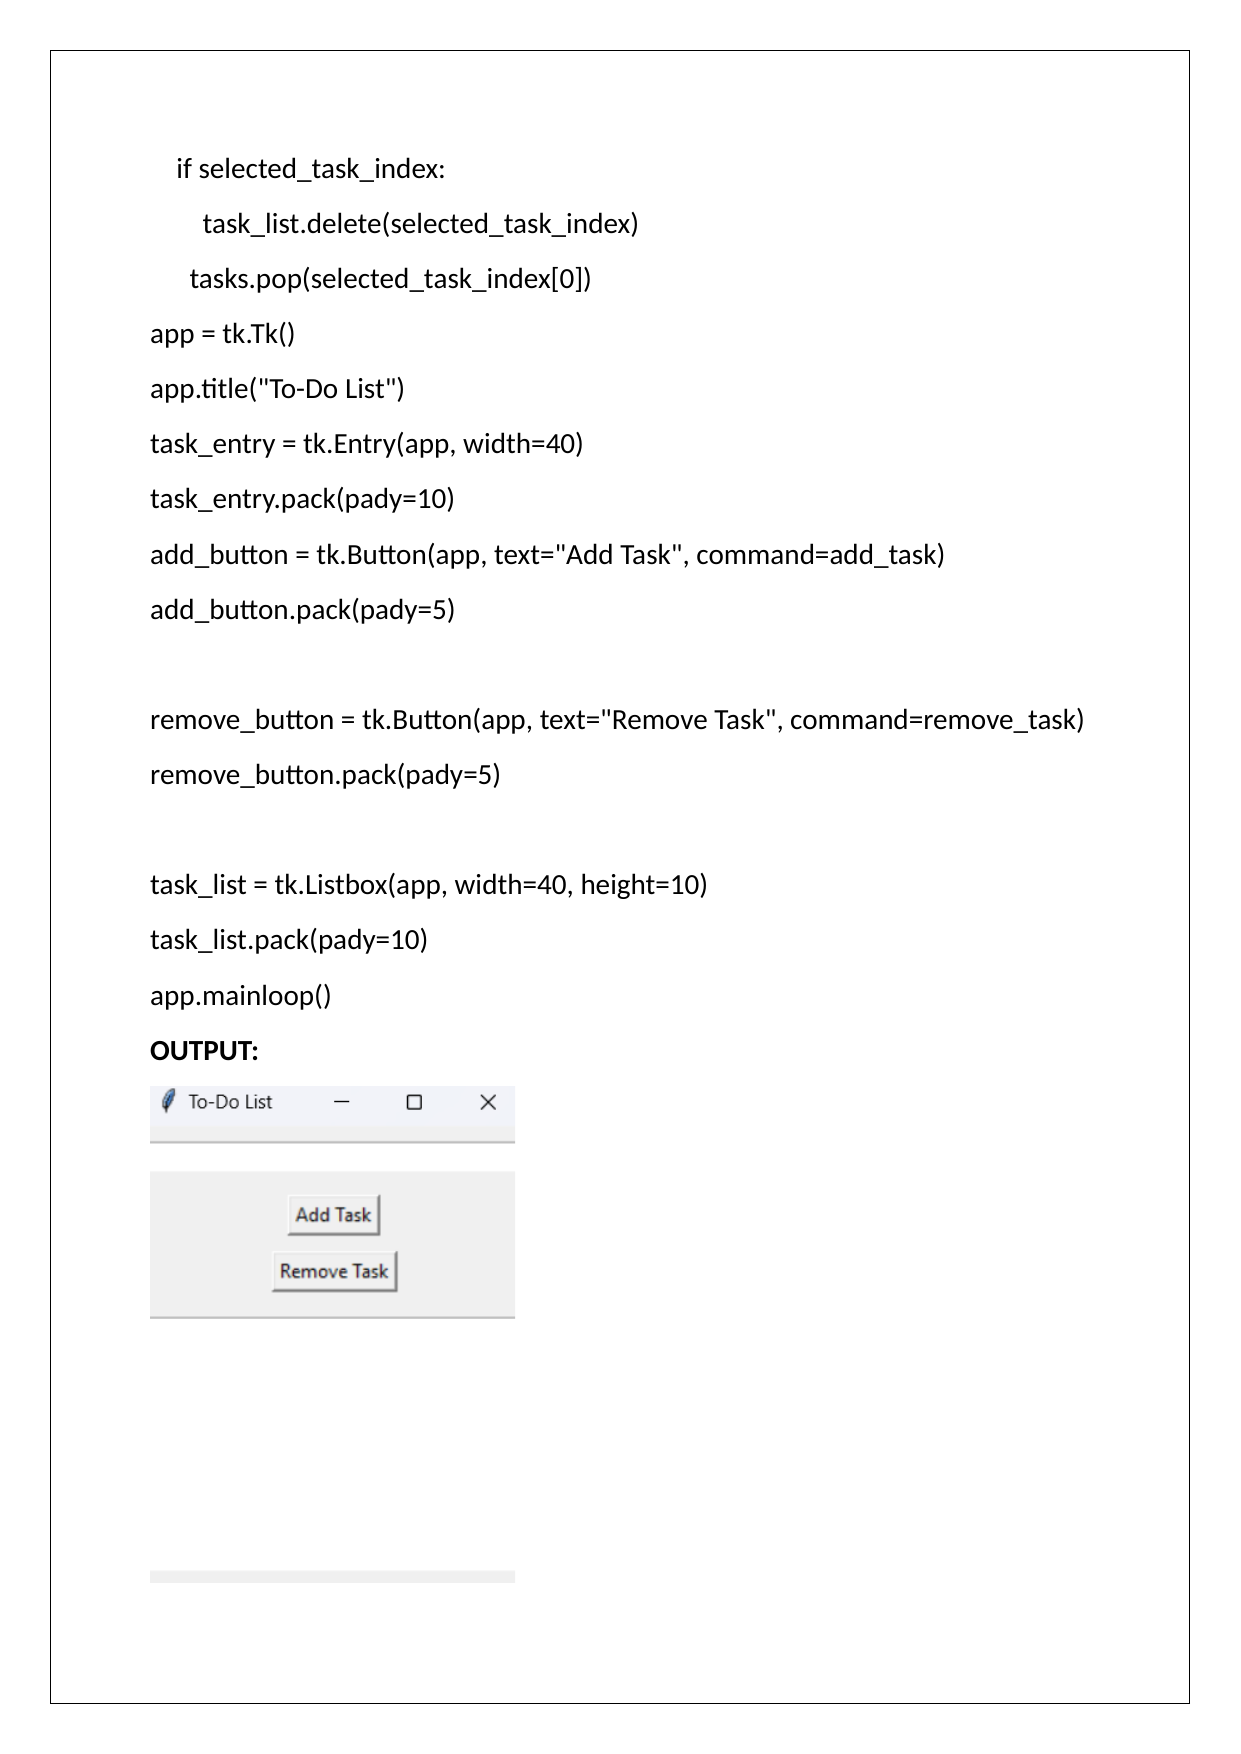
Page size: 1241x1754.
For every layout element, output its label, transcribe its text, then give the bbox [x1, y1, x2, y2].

picture [150, 1086, 515, 1583]
text add_button = tk.Button(app, text="Add Task", command=add_task) [150, 536, 1090, 571]
text OUTPUT: [150, 1032, 1090, 1067]
text remove_button.pack(pady=5) [150, 756, 1090, 792]
text tasks.pop(selected_task_index[0]) [150, 260, 1090, 296]
text add_button.pack(pady=5) [150, 591, 1090, 626]
text if selected_task_index: [150, 150, 1090, 186]
text app = tk.Tk() [150, 315, 1090, 351]
text task_list.pack(pady=10) [150, 921, 1090, 957]
text app.title("To-Do List") [150, 370, 1090, 406]
text task_entry = tk.Entry(app, width=40) [150, 426, 1090, 461]
text task_entry.pack(pady=10) [150, 481, 1090, 516]
text task_list.delete(selected_task_index) [150, 205, 1090, 241]
text remove_button = tk.Button(app, text="Remove Task", command=remove_task) [150, 701, 1090, 737]
text task_list = tk.Listbox(app, width=40, height=10) [150, 866, 1090, 902]
text app.mainloop() [150, 977, 1090, 1012]
